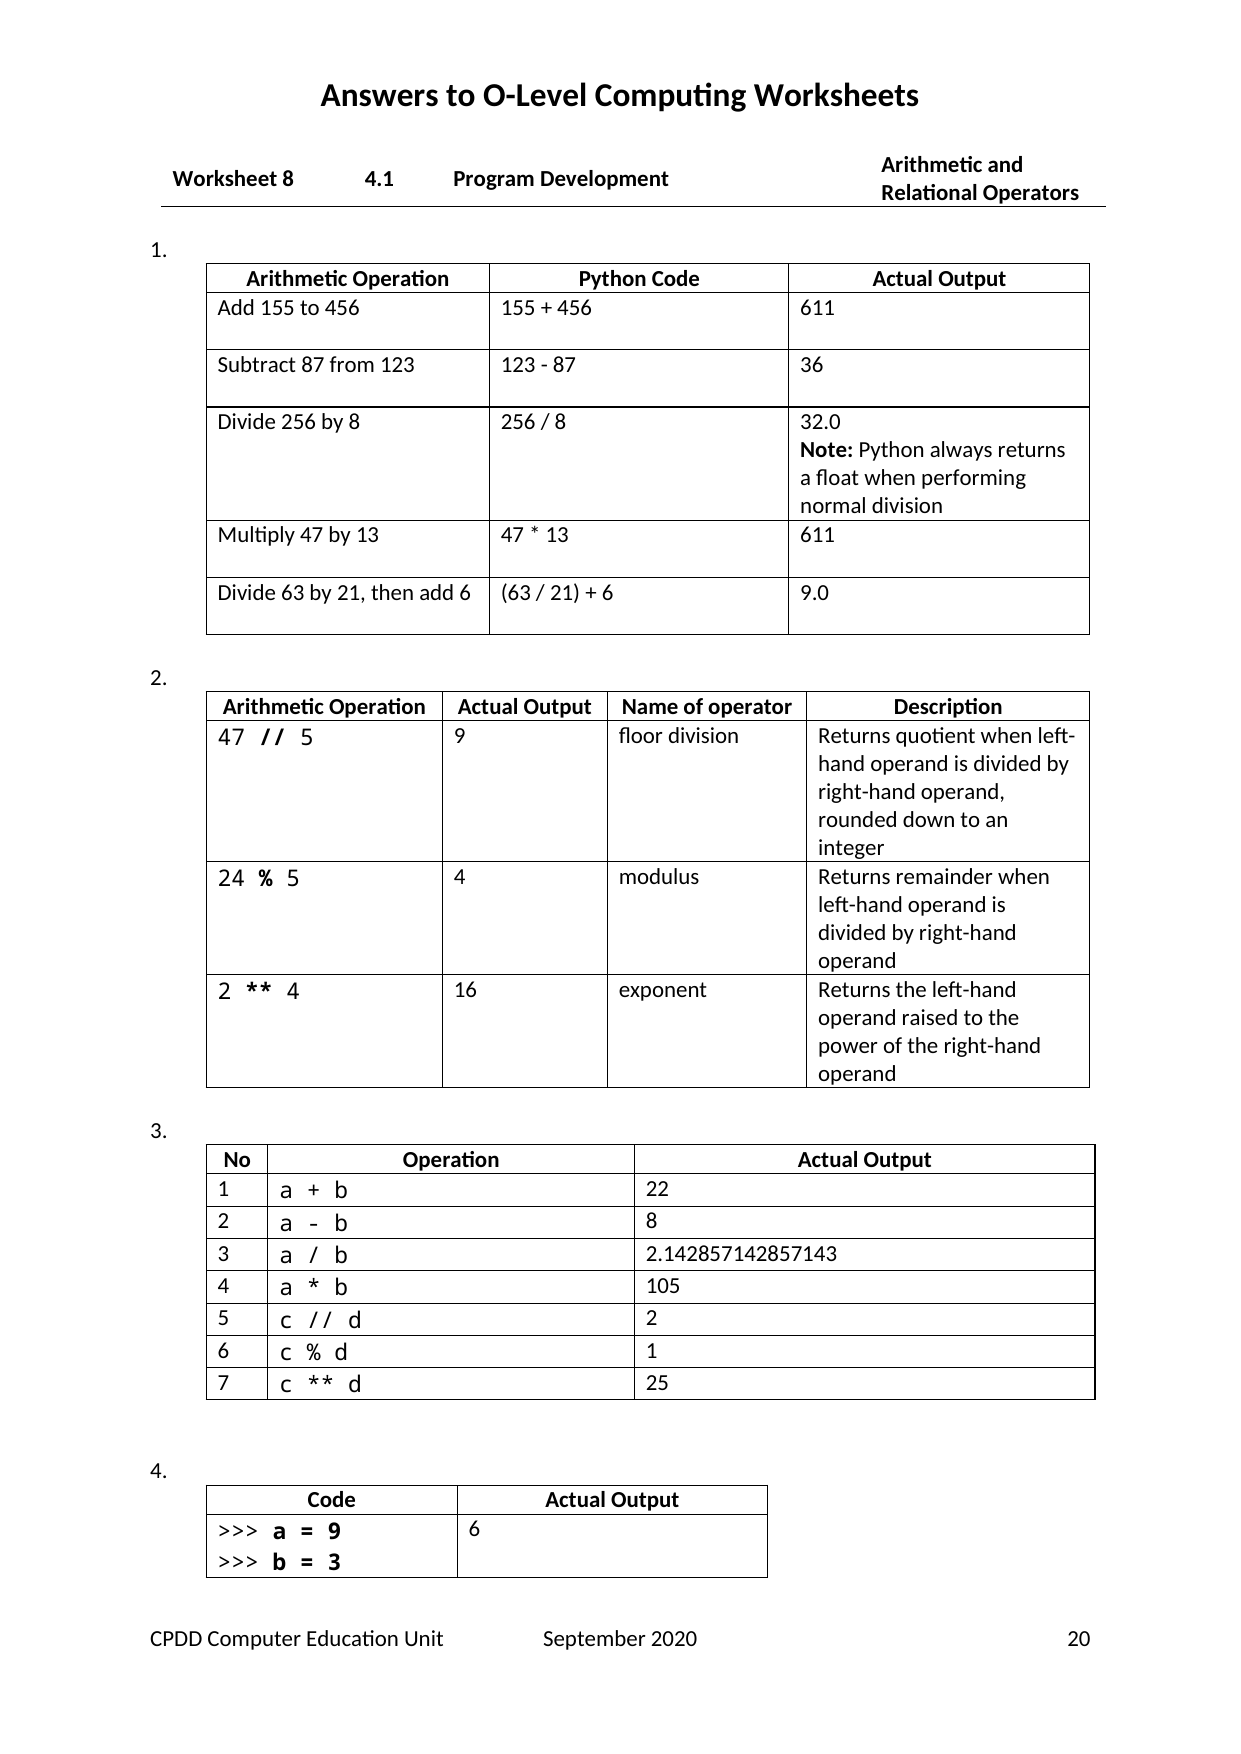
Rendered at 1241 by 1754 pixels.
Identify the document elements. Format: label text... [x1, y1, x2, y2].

table_cell 611 [789, 293, 1089, 349]
table_header Python Code [490, 264, 788, 292]
table_header Actual Output [789, 264, 1089, 292]
table_cell 611 [789, 521, 1089, 577]
table_cell 7 [207, 1368, 267, 1399]
table_header Name of operator [608, 692, 806, 720]
table_cell 6 [458, 1515, 767, 1577]
table_header No [207, 1145, 267, 1173]
table_cell (63 / 21) + 6 [490, 578, 788, 634]
table_cell 16 [443, 975, 607, 1087]
table_cell 8 [635, 1207, 1094, 1238]
text 3. [150, 1116, 1090, 1144]
table_cell Divide 256 by 8 [207, 408, 489, 519]
table_cell 4 [207, 1271, 267, 1302]
table_cell Divide 63 by 21, then add 6 [207, 578, 489, 634]
table_header Actual Output [458, 1486, 767, 1513]
table_cell 123 - 87 [490, 350, 788, 406]
table_header 4.1 [353, 150, 442, 206]
table_cell 36 [789, 350, 1089, 406]
table_cell 3 [207, 1239, 267, 1270]
table_header Code [207, 1486, 457, 1513]
table_cell 24 % 5 [207, 862, 442, 974]
table_cell 47 // 5 [207, 721, 442, 861]
table_cell c // d [268, 1304, 634, 1335]
table_cell 2 ** 4 [207, 975, 442, 1087]
table_cell modulus [608, 862, 806, 974]
table_header Description [807, 692, 1089, 720]
table_cell 25 [635, 1368, 1094, 1399]
table_header Actual Output [635, 1145, 1094, 1173]
table_cell a / b [268, 1239, 634, 1270]
table_cell 4 [443, 862, 607, 974]
table_header Operation [268, 1145, 634, 1173]
text 4. [150, 1456, 1090, 1484]
table_cell 105 [635, 1271, 1094, 1302]
table_header Arithmetic and Relational Operators [870, 150, 1106, 206]
table_cell Returns the left-hand operand raised to the power of the right-hand operand [807, 975, 1089, 1087]
table_cell 1 [207, 1174, 267, 1206]
table_cell Returns remainder when left-hand operand is divided by right-hand operand [807, 862, 1089, 974]
table_cell a * b [268, 1271, 634, 1302]
table_cell a - b [268, 1207, 634, 1238]
table_cell Multiply 47 by 13 [207, 521, 489, 577]
table_header Worksheet 8 [161, 150, 353, 206]
table_cell c % d [268, 1336, 634, 1367]
table_cell c ** d [268, 1368, 634, 1399]
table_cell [207, 1515, 457, 1577]
table_cell Add 155 to 456 [207, 293, 489, 349]
table_cell 2 [635, 1304, 1094, 1335]
table_cell 6 [207, 1336, 267, 1367]
table_cell 256 / 8 [490, 408, 788, 519]
table_header Arithmetic Operation [207, 692, 442, 720]
table_cell Subtract 87 from 123 [207, 350, 489, 406]
table_cell a + b [268, 1174, 634, 1206]
text 2. [150, 663, 1090, 691]
table_cell 9 [443, 721, 607, 861]
table_cell Returns quotient when left-hand operand is divided by right-hand operand, rounded down to an integer [807, 721, 1089, 861]
table_header Actual Output [443, 692, 607, 720]
table_header Program Development [442, 150, 870, 206]
text 1. [150, 235, 1090, 263]
table_cell 2.142857142857143 [635, 1239, 1094, 1270]
table_cell floor division [608, 721, 806, 861]
table_cell 22 [635, 1174, 1094, 1206]
table_cell 9.0 [789, 578, 1089, 634]
table_header Arithmetic Operation [207, 264, 489, 292]
table_cell 47 * 13 [490, 521, 788, 577]
table_cell 32.0 Note: Python always returns a float when performing normal division [789, 408, 1089, 519]
table_cell 5 [207, 1304, 267, 1335]
table_cell exponent [608, 975, 806, 1087]
table_cell 155 + 456 [490, 293, 788, 349]
table_cell 1 [635, 1336, 1094, 1367]
table_cell 2 [207, 1207, 267, 1238]
